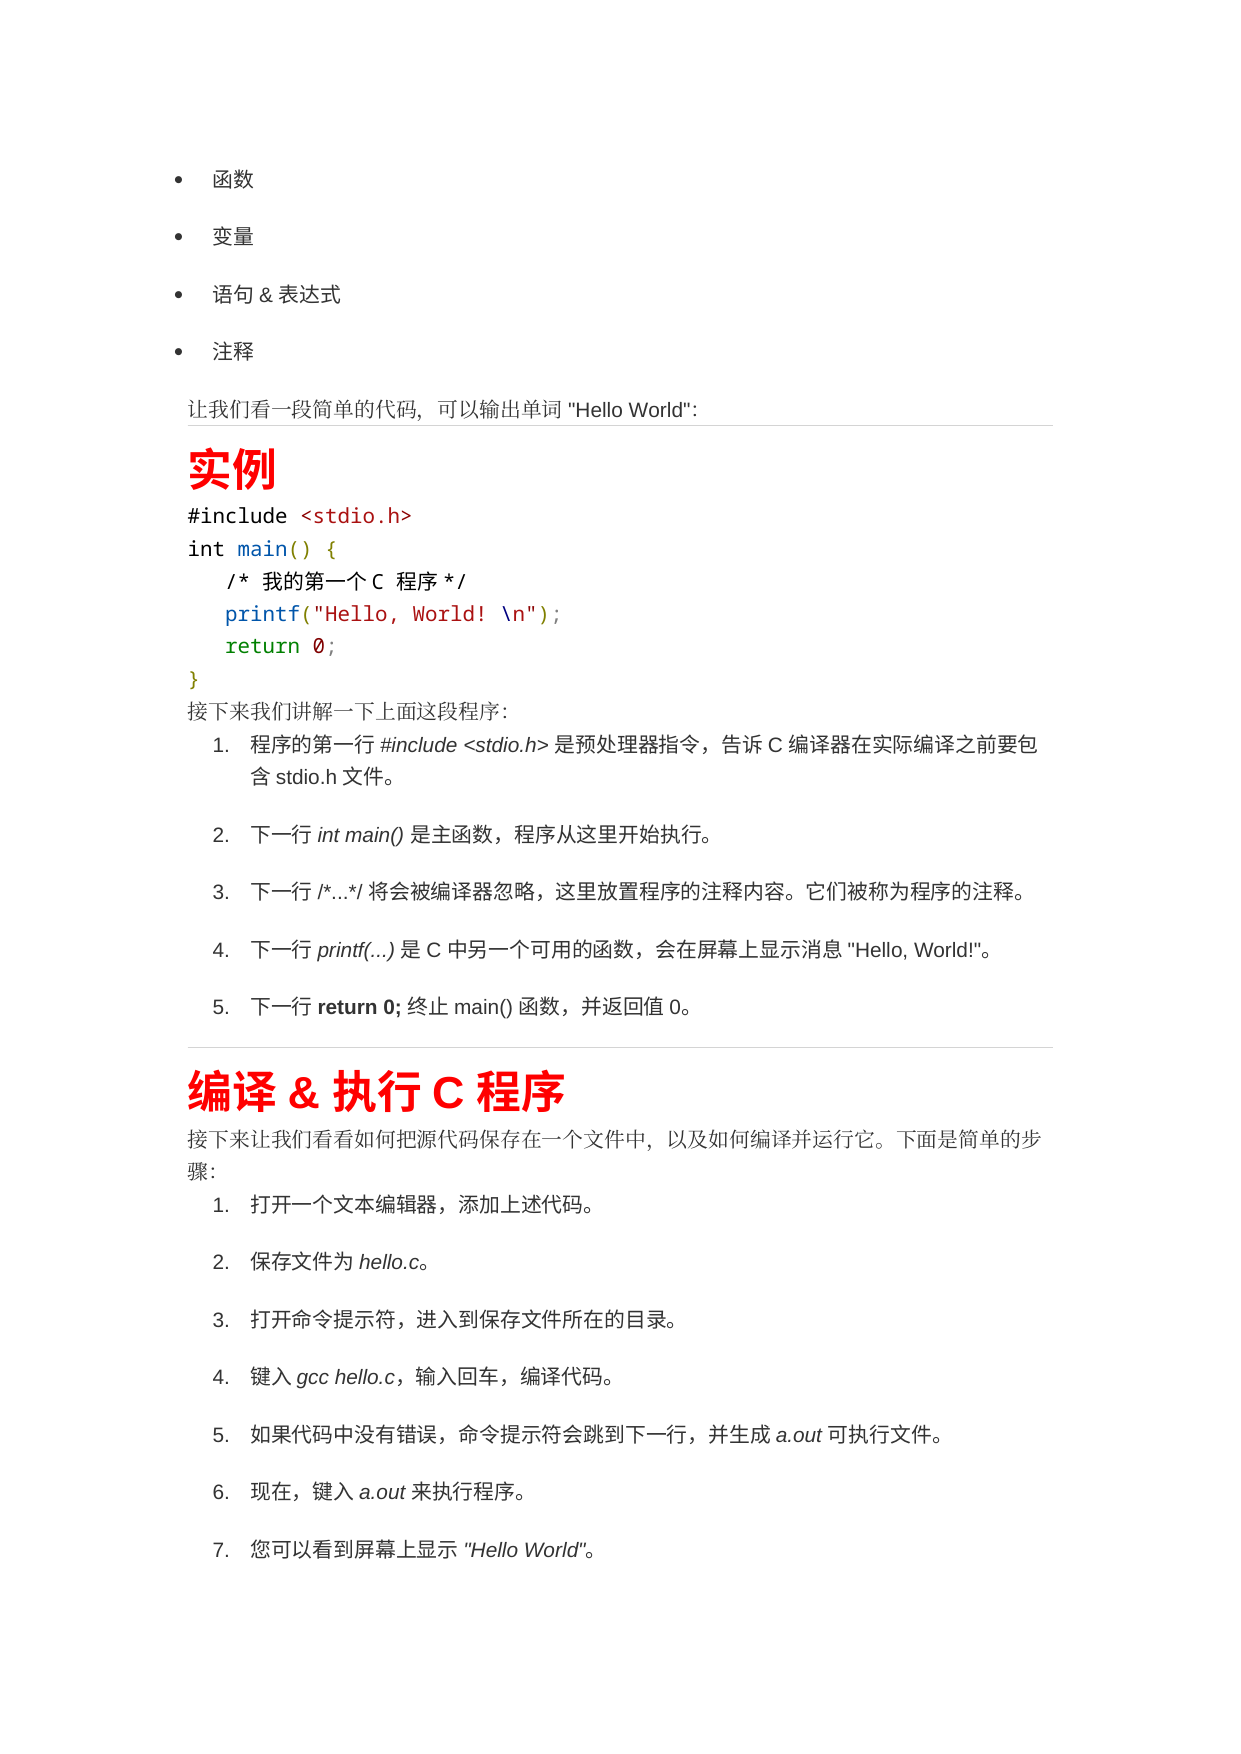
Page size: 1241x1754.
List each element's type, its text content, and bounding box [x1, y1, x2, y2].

list 下一行 /*...*/ 将会被编译器忽略，这里放置程序的注释内容。它们被称为程序的注释。 [212, 874, 1053, 907]
list 程序的第一行 #include <stdio.h> 是预处理器指令，告诉 C 编译器在实际编译之前要包含 stdio.h 文件。 [212, 727, 1053, 792]
text printf("Hello, World! \n"); [187, 597, 1053, 629]
text /* 我的第一个 C 程序 */ [187, 564, 1053, 597]
list 变量 [175, 219, 1053, 252]
text 接下来我们讲解一下上面这段程序： [187, 694, 1053, 727]
list 现在，键入 a.out 来执行程序。 [212, 1474, 1053, 1507]
list 保存文件为 hello.c。 [212, 1244, 1053, 1277]
list 下一行 return 0; 终止 main() 函数，并返回值 0。 [212, 989, 1053, 1022]
list 打开一个文本编辑器，添加上述代码。 [212, 1187, 1053, 1219]
list 函数 [175, 162, 1053, 194]
text } [187, 662, 1053, 694]
list 下一行 int main() 是主函数，程序从这里开始执行。 [212, 817, 1053, 849]
text 让我们看一段简单的代码，可以输出单词 "Hello World"： [187, 392, 1053, 424]
list 注释 [175, 334, 1053, 367]
list 如果代码中没有错误，命令提示符会跳到下一行，并生成 a.out 可执行文件。 [212, 1417, 1053, 1449]
list 语句 & 表达式 [175, 277, 1053, 309]
subtitle 实例 [187, 426, 1053, 499]
text return 0; [187, 629, 1053, 662]
text 接下来让我们看看如何把源代码保存在一个文件中，以及如何编译并运行它。下面是简单的步骤： [187, 1122, 1053, 1187]
text #include <stdio.h> [187, 499, 1053, 532]
list 您可以看到屏幕上显示 "Hello World"。 [212, 1532, 1053, 1564]
subtitle 编译 & 执行 C 程序 [187, 1048, 1053, 1122]
list 下一行 printf(...) 是 C 中另一个可用的函数，会在屏幕上显示消息 "Hello, World!"。 [212, 932, 1053, 964]
list 键入 gcc hello.c，输入回车，编译代码。 [212, 1359, 1053, 1392]
text int main() { [187, 532, 1053, 564]
list 打开命令提示符，进入到保存文件所在的目录。 [212, 1302, 1053, 1334]
